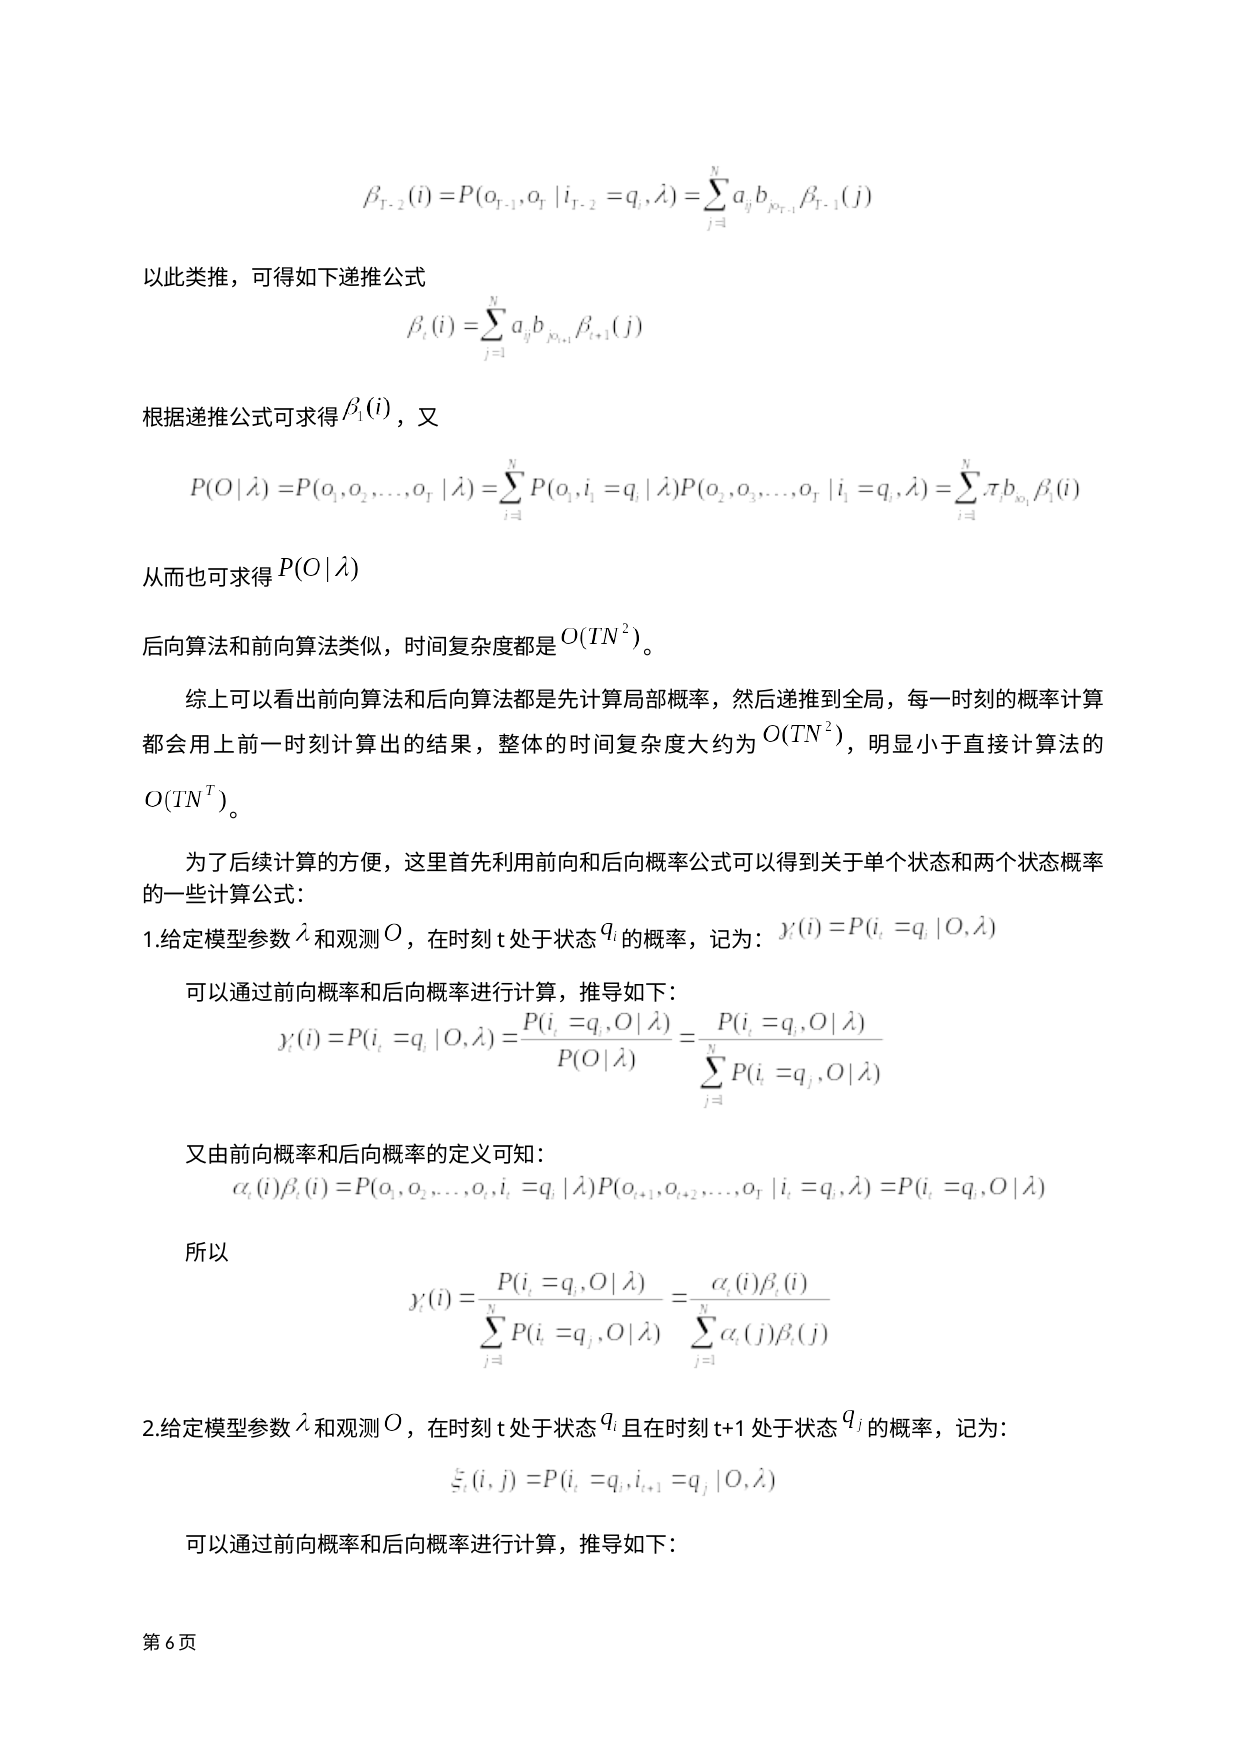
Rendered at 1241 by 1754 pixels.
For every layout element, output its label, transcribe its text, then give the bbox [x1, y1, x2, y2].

text 从而也可求得 [142, 552, 1104, 617]
text 可以通过前向概率和后向概率进行计算，推导如下： [142, 974, 1104, 1007]
text 又由前向概率和后向概率的定义可知： [142, 1137, 1104, 1169]
text 所以 [142, 1234, 1104, 1267]
text 为了后续计算的方便，这里首先利用前向和后向概率公式可以得到关于单个状态和两个状态概率的一些计算公式： [142, 844, 1104, 909]
text 1.给定模型参数和观测，在时刻t处于状态的概率，记为： [142, 909, 1104, 974]
text 综上可以看出前向算法和后向算法都是先计算局部概率，然后递推到全局，每一时刻的概率计算都会用上前一时刻计算出的结果，整体的时间复杂度大约为，明显小于直接计算法的。 [142, 682, 1104, 844]
text 可以通过前向概率和后向概率进行计算，推导如下： [142, 1527, 1104, 1559]
text 后向算法和前向算法类似，时间复杂度都是。 [142, 617, 1104, 682]
text 2.给定模型参数和观测，在时刻t处于状态且在时刻t+1处于状态的概率，记为： [142, 1397, 1104, 1462]
text 根据递推公式可求得，又 [142, 389, 1104, 454]
text 以此类推，可得如下递推公式 [142, 259, 1104, 292]
